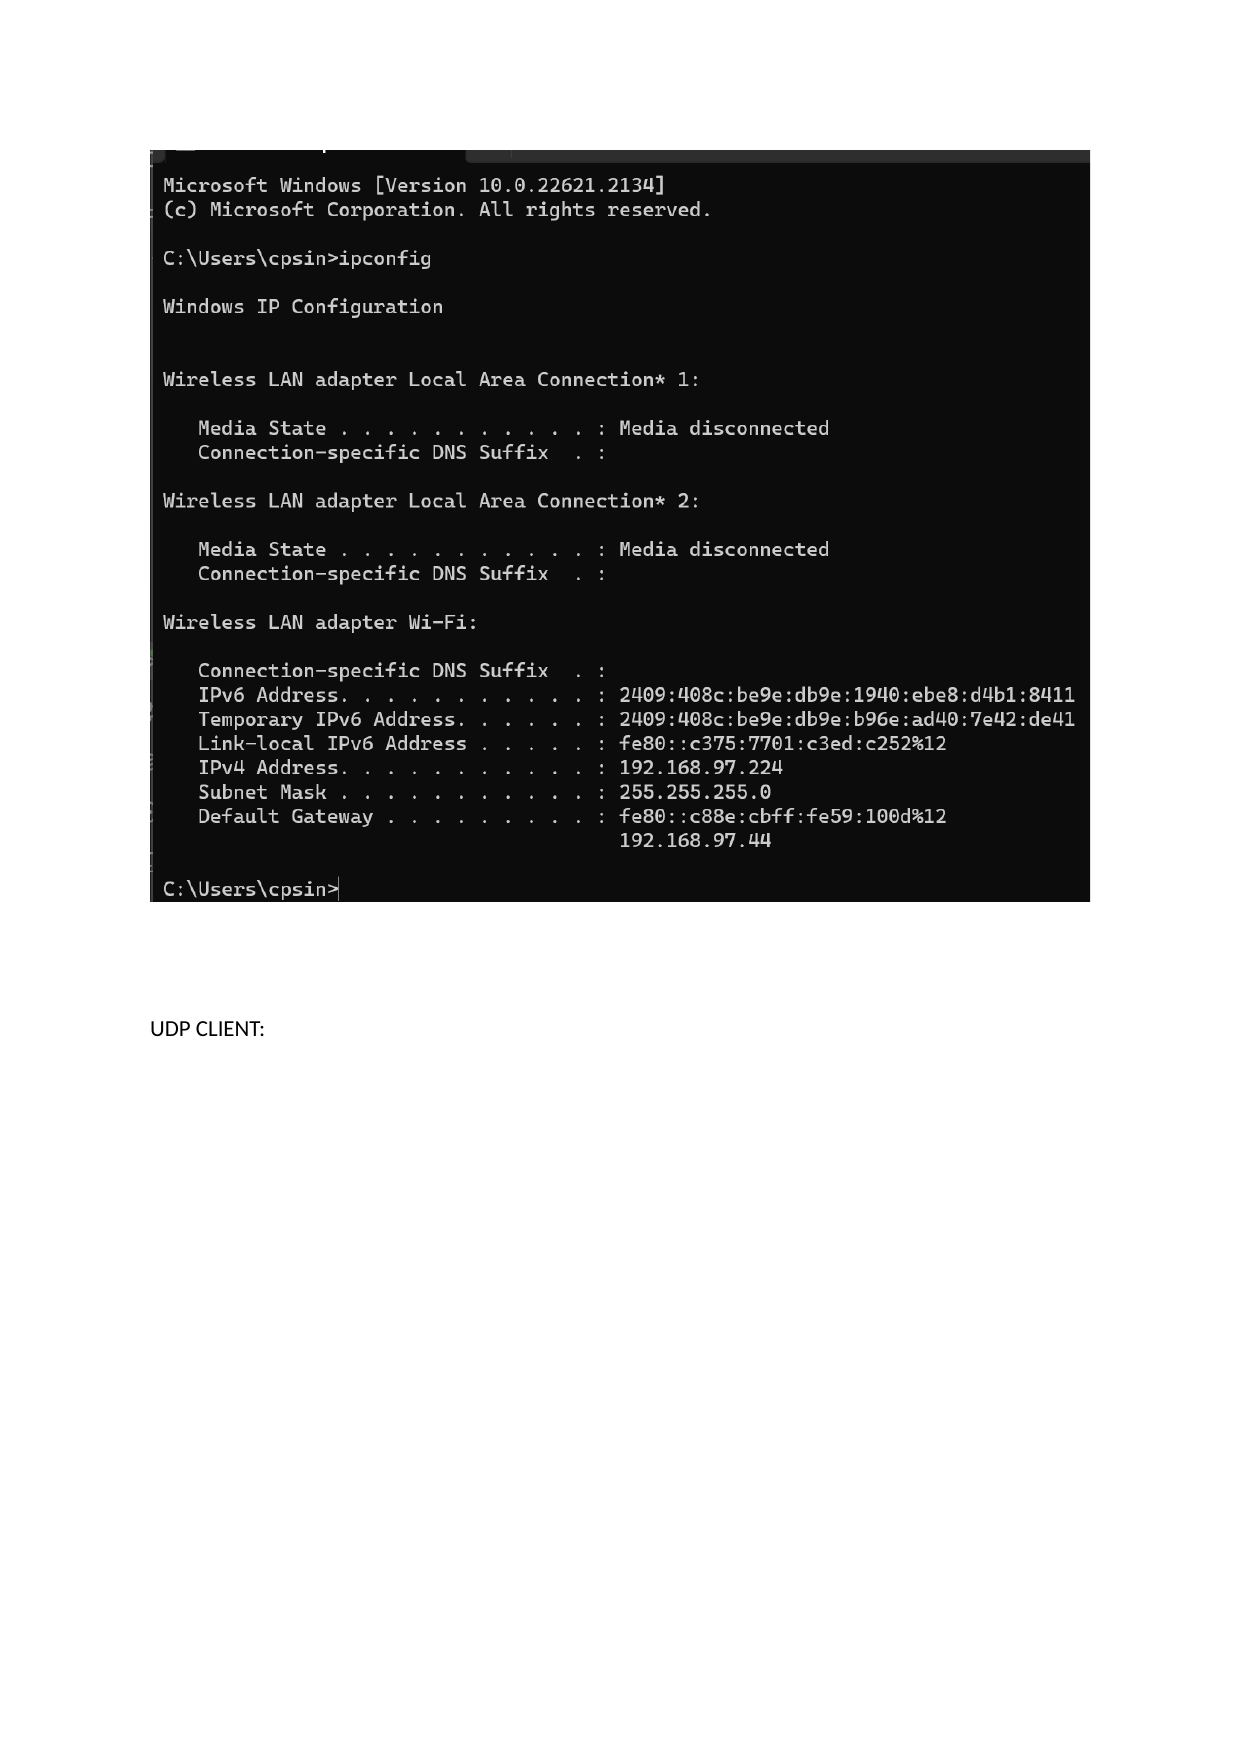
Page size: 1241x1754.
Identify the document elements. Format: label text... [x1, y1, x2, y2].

picture [150, 150, 1091, 902]
text UDP CLIENT: [150, 1014, 1090, 1042]
